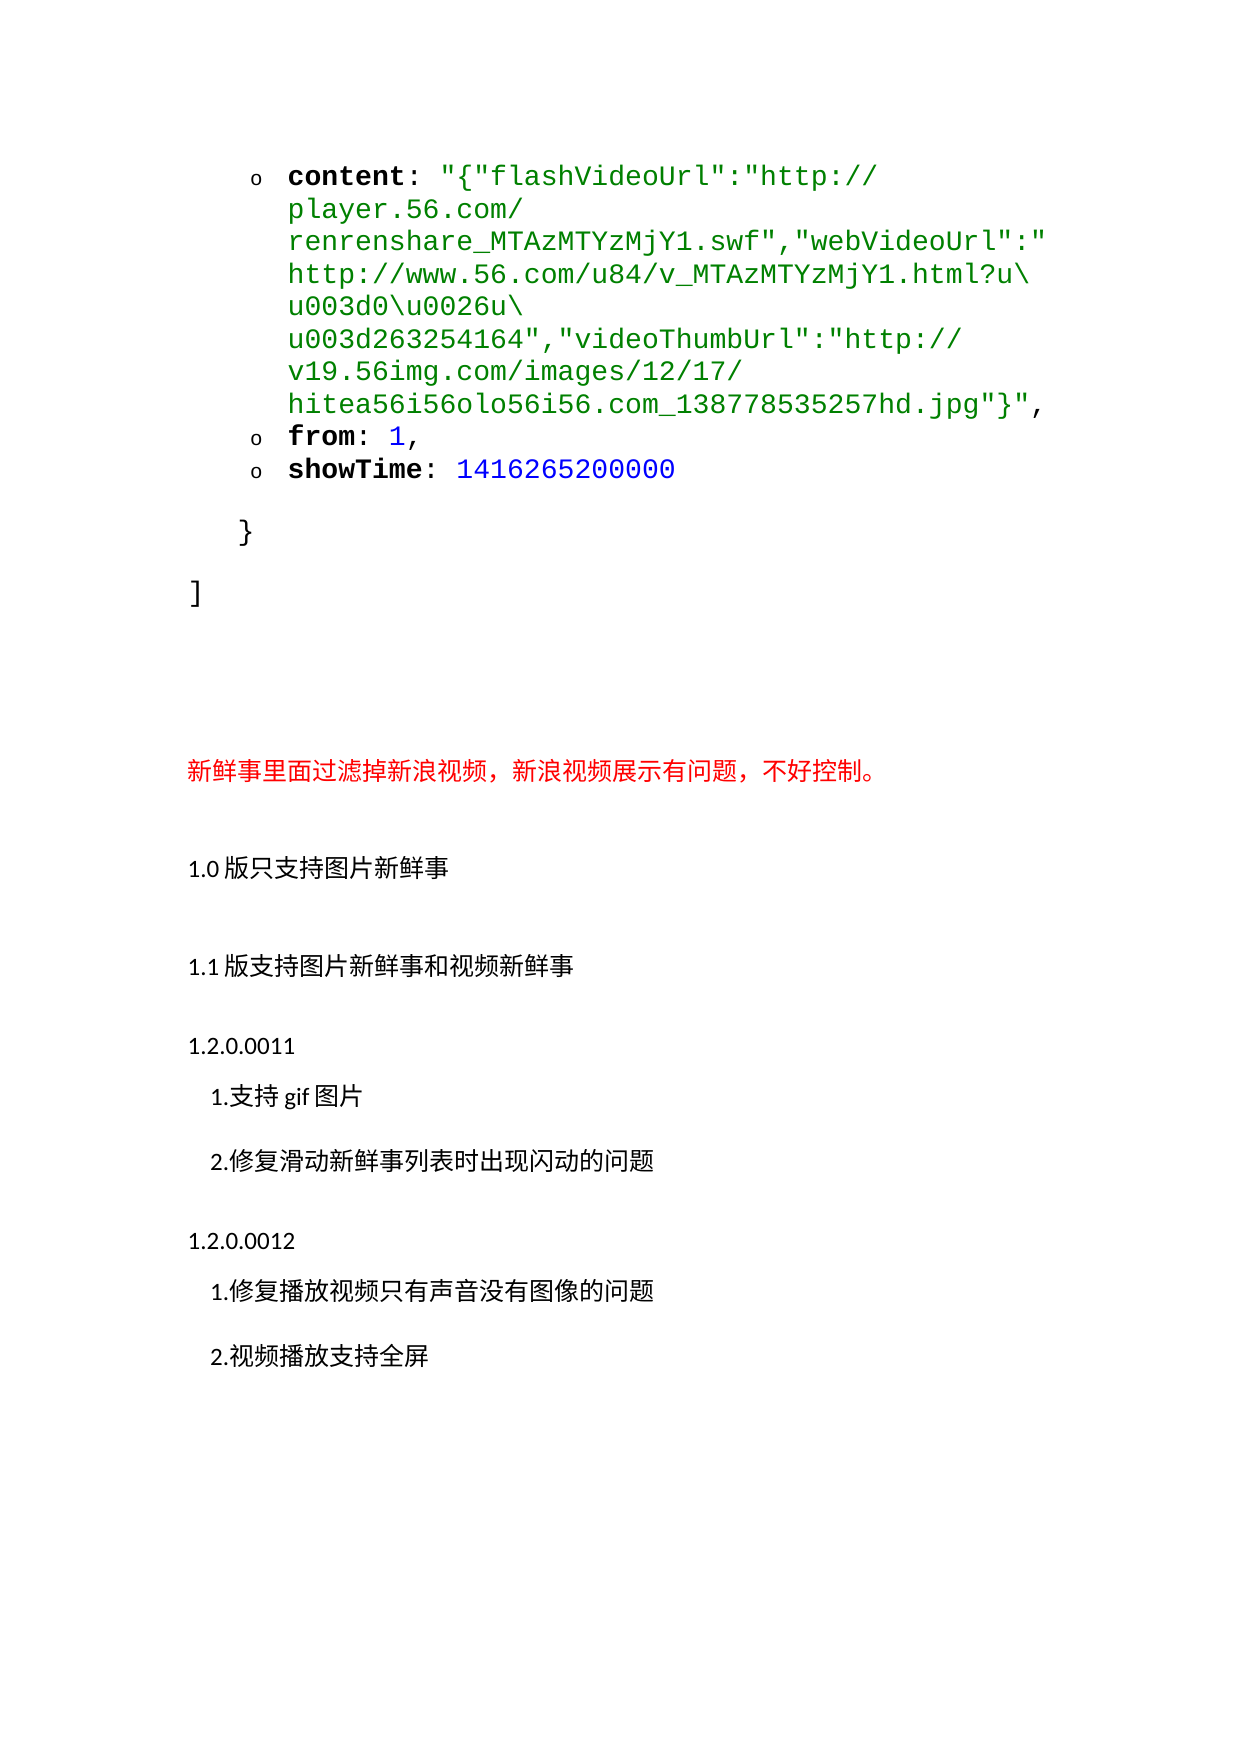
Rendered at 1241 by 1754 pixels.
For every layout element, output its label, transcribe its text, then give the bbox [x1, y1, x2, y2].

text 1.修复播放视频只有声音没有图像的问题 [187, 1257, 1053, 1322]
text } [237, 516, 1053, 549]
list showTime: 1416265200000 [250, 454, 1053, 487]
text 2.修复滑动新鲜事列表时出现闪动的问题 [187, 1127, 1053, 1192]
text 1.0版只支持图片新鲜事 [187, 834, 1053, 899]
text 1.2.0.0012 [187, 1224, 1053, 1257]
text 新鲜事里面过滤掉新浪视频，新浪视频展示有问题，不好控制。 [187, 737, 1053, 802]
text ] [187, 578, 1053, 610]
list content: "{"flashVideoUrl":"http://player.56.com/renrenshare_MTAzMTYzMjY1.swf","webVideoUrl":"http://www.56.com/u84/v_MTAzMTYzMjY1.html?u\u003d0\u0026u\u003d263254164","videoThumbUrl":"http://v19.56img.com/images/12/17/hitea56i56olo56i56.com_138778535257hd.jpg"}", [250, 162, 1053, 422]
text 1.支持gif图片 [187, 1062, 1053, 1127]
text 1.1版支持图片新鲜事和视频新鲜事 [187, 932, 1053, 997]
text 2.视频播放支持全屏 [187, 1322, 1053, 1387]
list from: 1, [250, 422, 1053, 454]
text 1.2.0.0011 [187, 1029, 1053, 1062]
